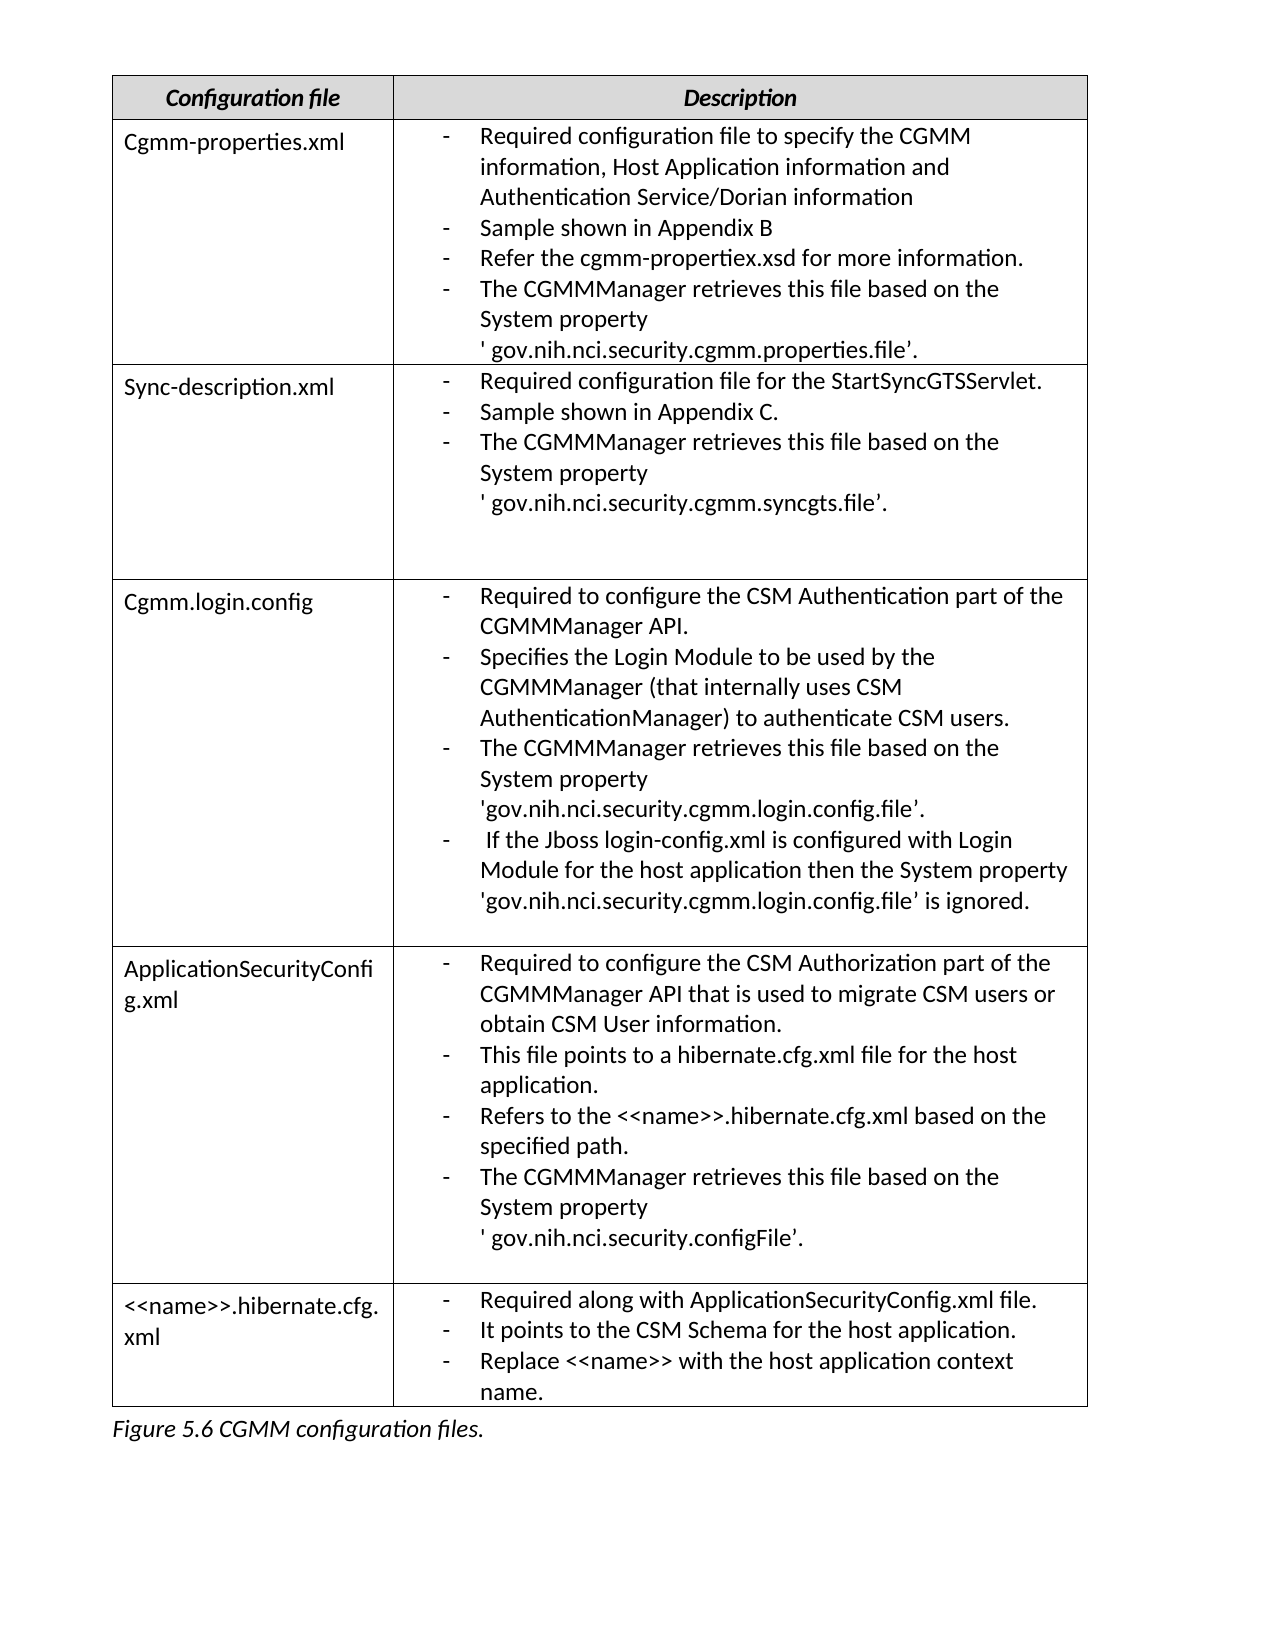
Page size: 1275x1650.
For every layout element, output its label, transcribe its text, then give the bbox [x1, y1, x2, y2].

table_cell Required configuration file to specify the CGMM information, Host Application information and Authentication Service/Dorian information Sample shown in Appendix B Refer the cgmm-propertiex.xsd for more information. The CGMMManager retrieves this file based on the System property ' gov.nih.nci.security.cgmm.properties.file’. [394, 120, 1087, 364]
table_cell Required configuration file for the StartSyncGTSServlet. Sample shown in Appendix C. The CGMMManager retrieves this file based on the System property ' gov.nih.nci.security.cgmm.syncgts.file’. [394, 365, 1087, 579]
table_cell ApplicationSecurityConfig.xml [113, 947, 393, 1283]
table_cell Required along with ApplicationSecurityConfig.xml file. It points to the CSM Schema for the host application. Replace <<name>> with the host application context name. [394, 1284, 1087, 1406]
table_cell Cgmm.login.config [113, 580, 393, 946]
table_cell Cgmm-properties.xml [113, 120, 393, 364]
table_cell Sync-description.xml [113, 365, 393, 579]
table_header Configuration file [113, 76, 393, 119]
table_header Description [394, 76, 1087, 119]
table_cell Required to configure the CSM Authorization part of the CGMMManager API that is used to migrate CSM users or obtain CSM User information. This file points to a hibernate.cfg.xml file for the host application. Refers to the <<name>>.hibernate.cfg.xml based on the specified path. The CGMMManager retrieves this file based on the System property ' gov.nih.nci.security.configFile’. [394, 947, 1087, 1283]
text Figure 5.6 CGMM configuration files. [112, 1413, 1200, 1444]
table_cell Required to configure the CSM Authentication part of the CGMMManager API. Specifies the Login Module to be used by the CGMMManager (that internally uses CSM AuthenticationManager) to authenticate CSM users. The CGMMManager retrieves this file based on the System property 'gov.nih.nci.security.cgmm.login.config.file’. If the Jboss login-config.xml is configured with Login Module for the host application then the System property 'gov.nih.nci.security.cgmm.login.config.file’ is ignored. [394, 580, 1087, 946]
table_cell <<name>>.hibernate.cfg.xml [113, 1284, 393, 1406]
